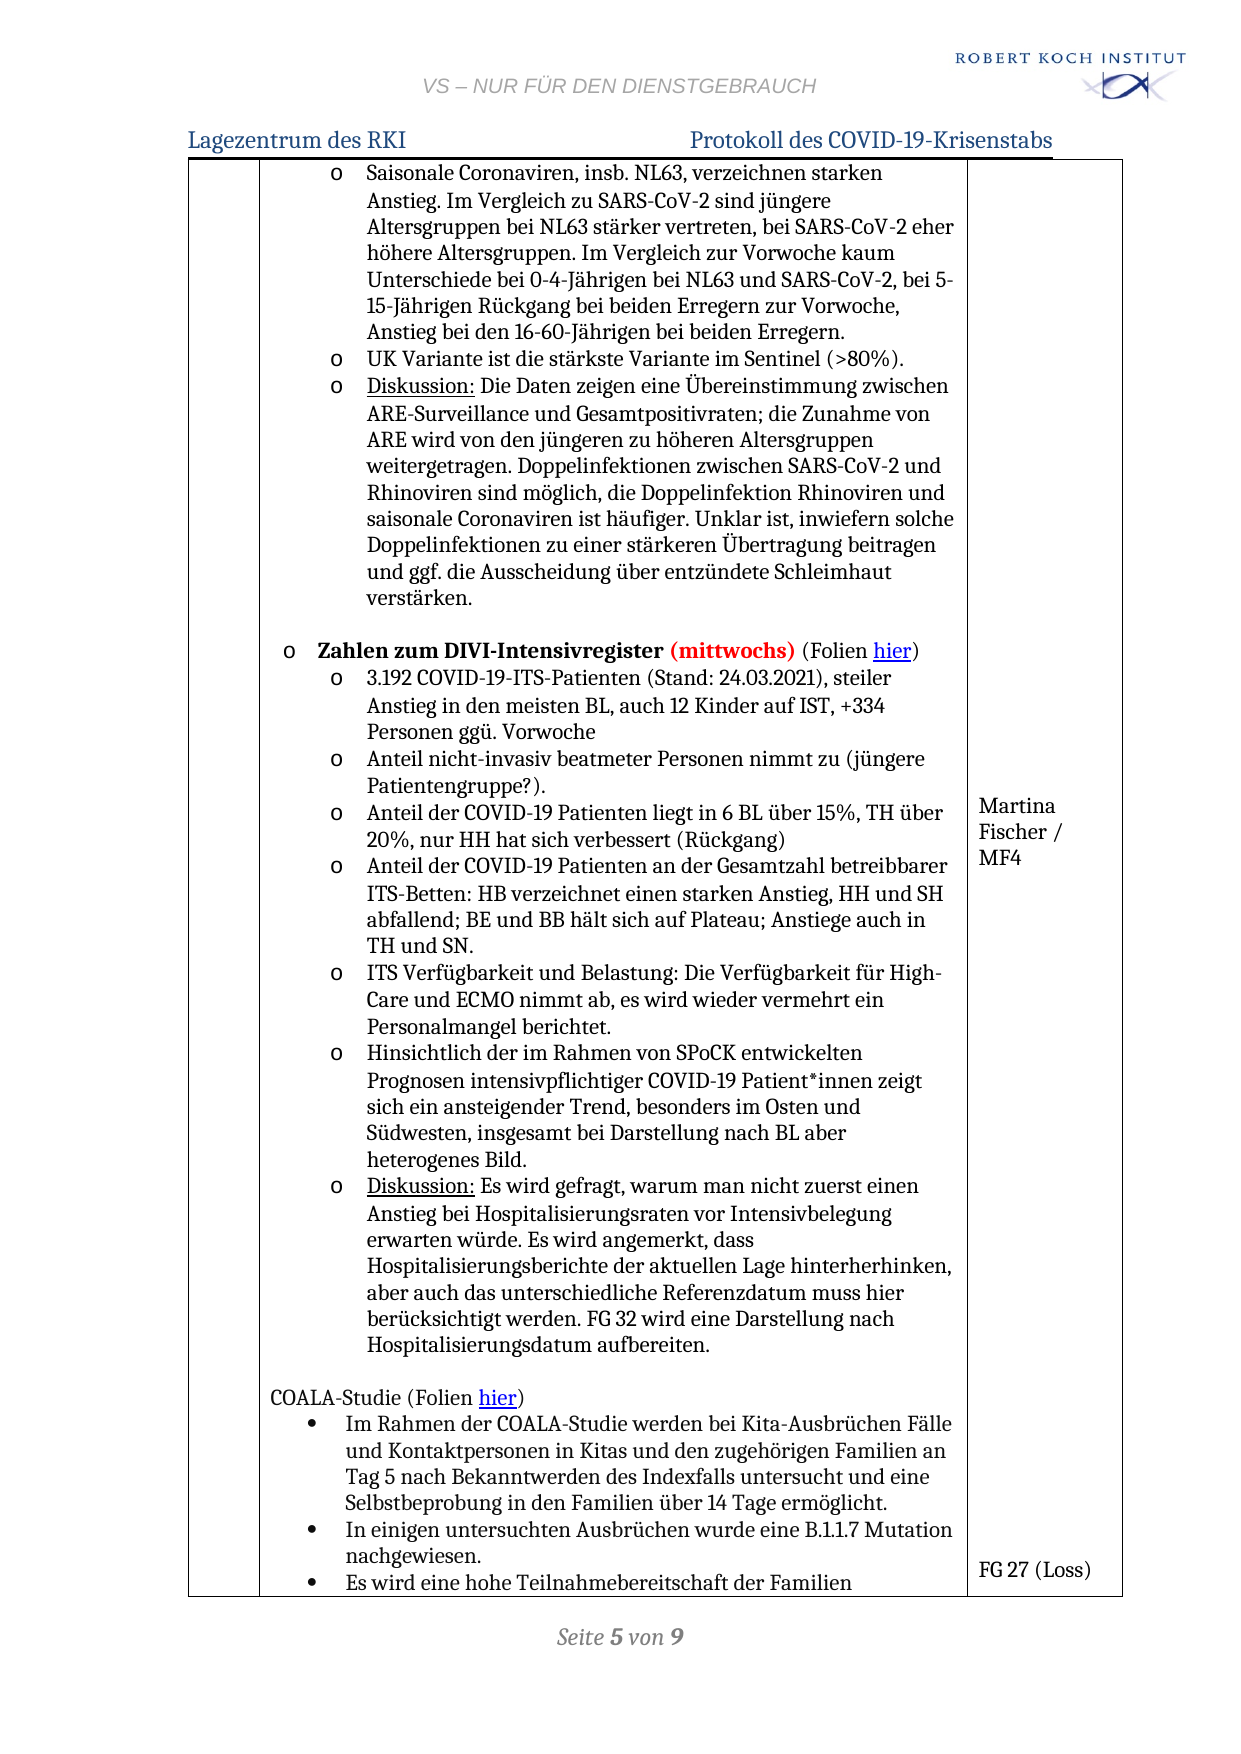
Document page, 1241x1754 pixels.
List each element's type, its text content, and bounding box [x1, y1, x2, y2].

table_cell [260, 160, 967, 1596]
table_cell 1 [189, 160, 259, 1596]
picture [947, 28, 1207, 105]
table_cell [968, 160, 1122, 1596]
